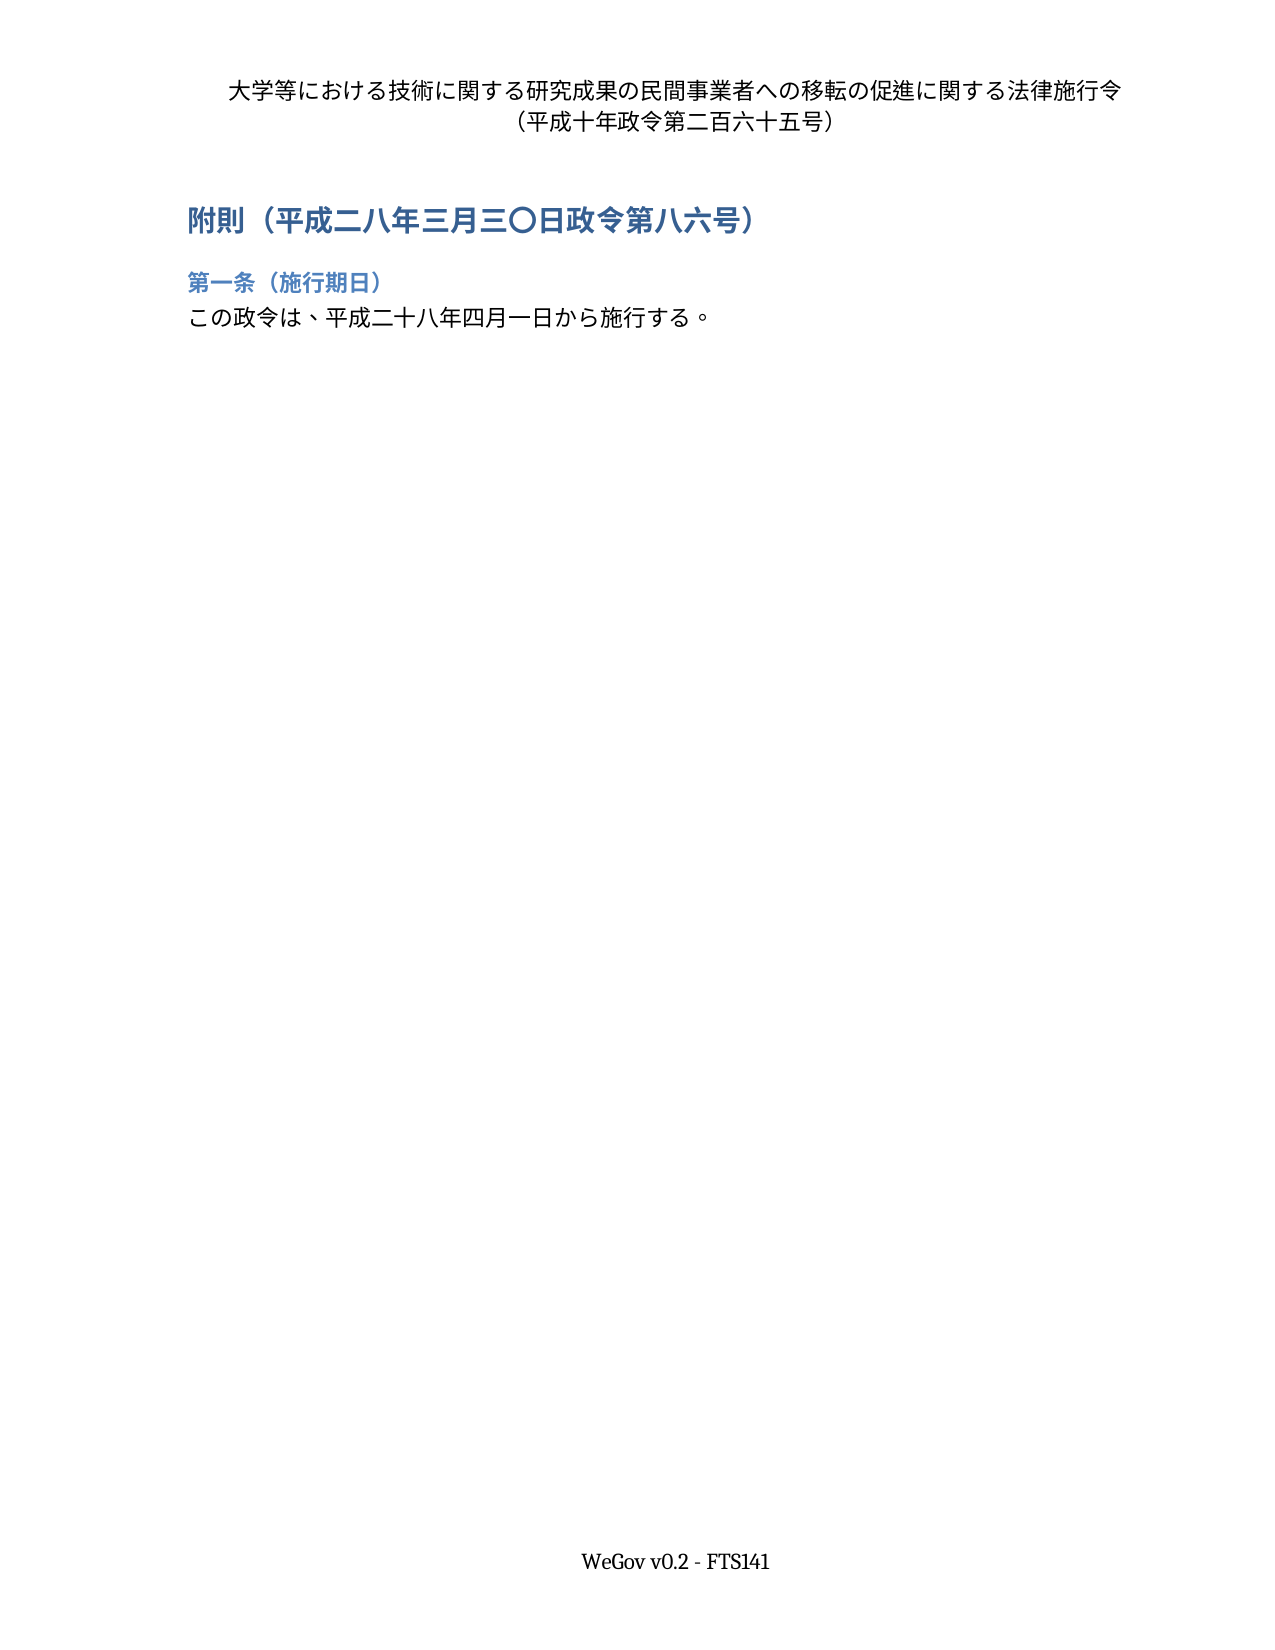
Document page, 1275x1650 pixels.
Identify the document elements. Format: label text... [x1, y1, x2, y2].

text この政令は、平成二十八年四月一日から施行する。 [187, 302, 1087, 334]
subtitle 第一条（施行期日） [187, 266, 1087, 298]
subtitle 附則（平成二八年三月三〇日政令第八六号） [187, 200, 1087, 240]
